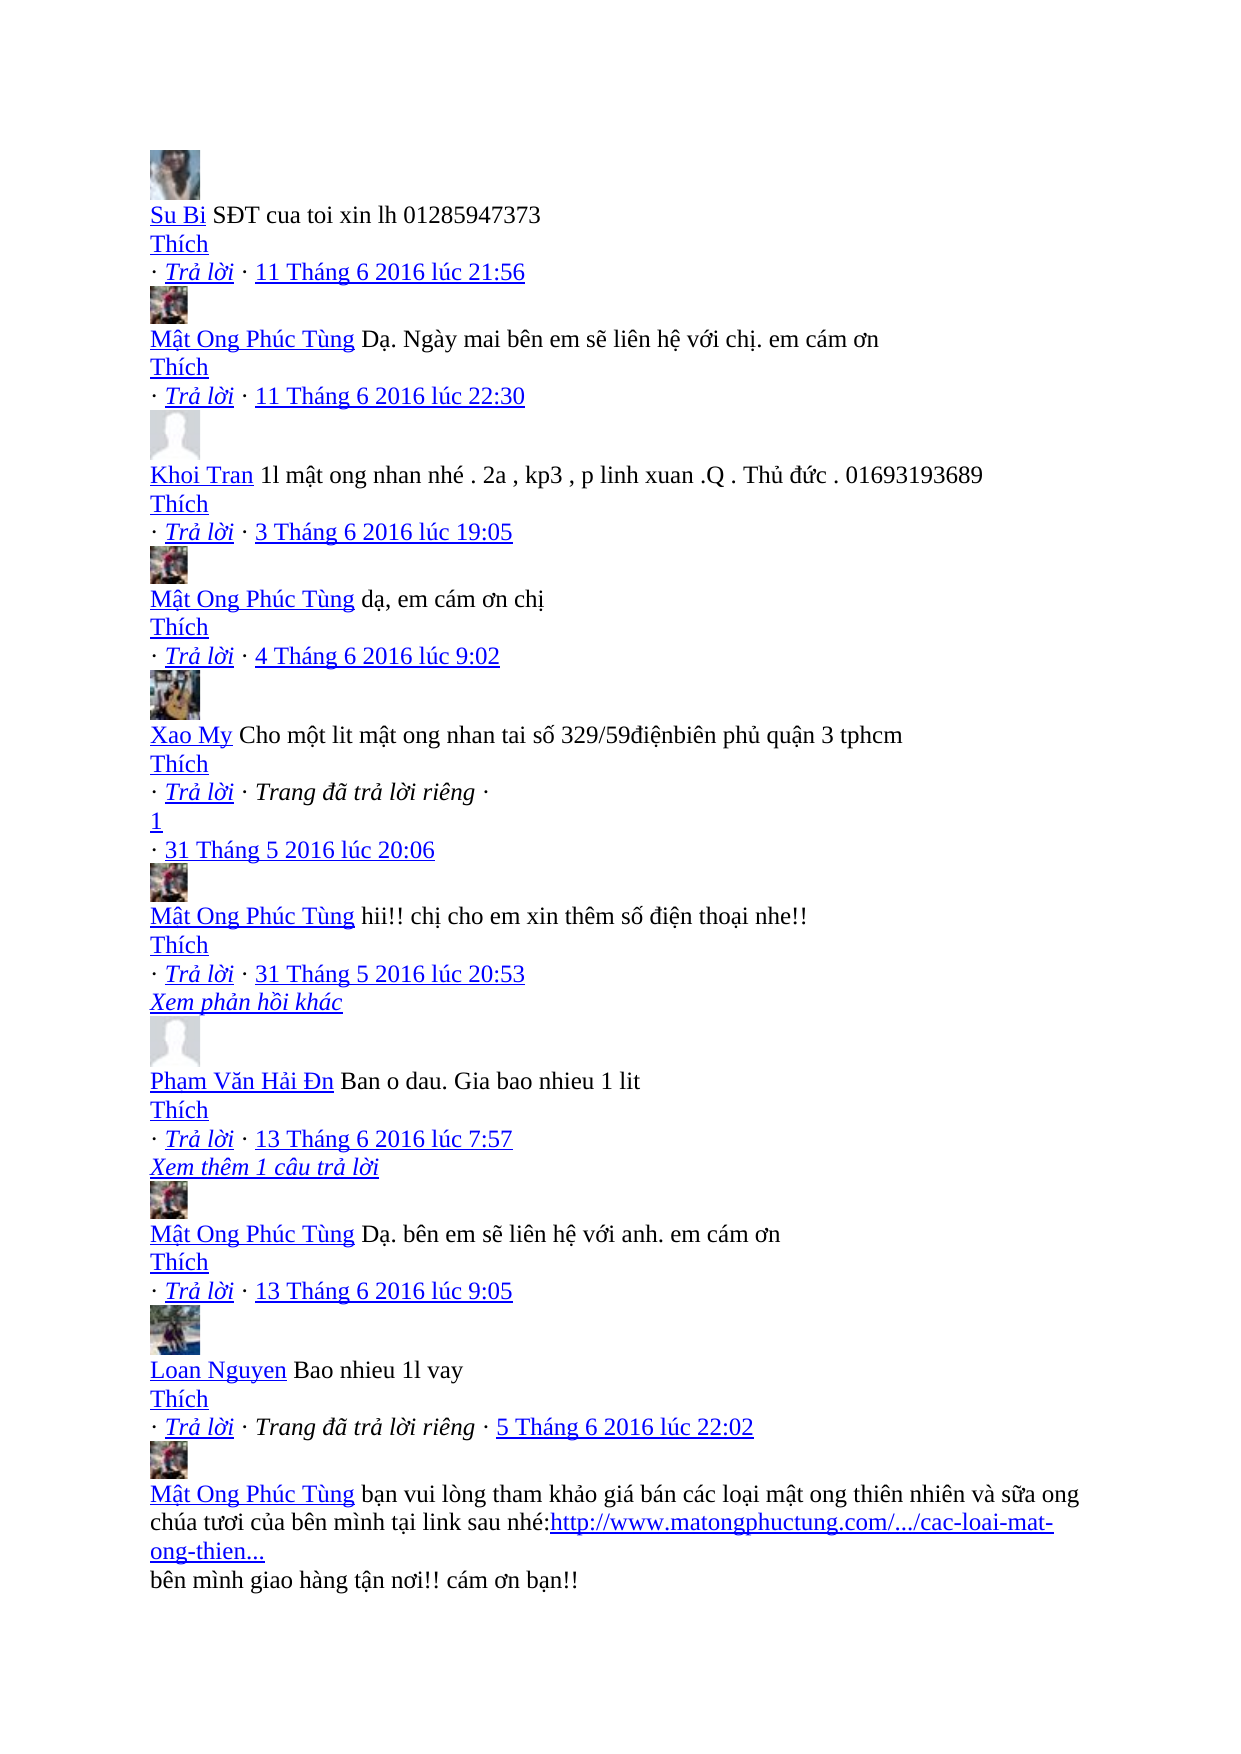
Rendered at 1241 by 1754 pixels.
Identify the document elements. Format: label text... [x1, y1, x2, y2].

picture [150, 1305, 200, 1355]
text Xem phản hồi khác [150, 987, 1090, 1016]
text · Trả lời · 31 Tháng 5 2016 lúc 20:53 [150, 959, 1090, 987]
text 1 [150, 806, 1090, 835]
text Mật Ong Phúc Tùng hii!! chị cho em xin thêm số điện thoại nhe!! [150, 901, 1090, 930]
text Mật Ong Phúc Tùng bạn vui lòng tham khảo giá bán các loại mật ong thiên nhiên và sữa ong chúa tươi của bên mình tại link sau nhé:http://www.matongphuctung.com/.../cac-loai-mat-ong-thien... bên mình giao hàng tận nơi!! cám ơn bạn!! [150, 1479, 1090, 1594]
picture [150, 1181, 188, 1219]
text · Trả lời · 4 Tháng 6 2016 lúc 9:02 [150, 641, 1090, 670]
text Mật Ong Phúc Tùng dạ, em cám ơn chị [150, 584, 1090, 612]
text · Trả lời · 3 Tháng 6 2016 lúc 19:05 [150, 517, 1090, 546]
picture [150, 670, 200, 720]
picture [150, 286, 188, 324]
text Mật Ong Phúc Tùng Dạ. bên em sẽ liên hệ với anh. em cám ơn [150, 1219, 1090, 1247]
text · Trả lời · 13 Tháng 6 2016 lúc 9:05 [150, 1276, 1090, 1305]
text Mật Ong Phúc Tùng Dạ. Ngày mai bên em sẽ liên hệ với chị. em cám ơn [150, 324, 1090, 352]
text Thích [150, 489, 1090, 517]
text · Trả lời · 13 Tháng 6 2016 lúc 7:57 [150, 1124, 1090, 1152]
text · 31 Tháng 5 2016 lúc 20:06 [150, 835, 1090, 864]
text Thích [150, 352, 1090, 381]
text Thích [150, 612, 1090, 641]
text Su Bi SĐT cua toi xin lh 01285947373 [150, 200, 1090, 229]
picture [150, 1441, 188, 1479]
text · Trả lời · 11 Tháng 6 2016 lúc 22:30 [150, 381, 1090, 410]
text Thích [150, 930, 1090, 959]
text Phạm Văn Hải Đn Ban o dau. Gia bao nhieu 1 lit [150, 1066, 1090, 1095]
picture [150, 150, 200, 200]
text · Trả lời · Trang đã trả lời riêng · [150, 777, 1090, 806]
text Loan Nguyen Bao nhieu 1l vay [150, 1355, 1090, 1384]
picture [150, 1016, 200, 1067]
text · Trả lời · 11 Tháng 6 2016 lúc 21:56 [150, 257, 1090, 286]
text Thích [150, 1384, 1090, 1412]
text Khoi Tran 1l mật ong nhan nhé . 2a , kp3 , p linh xuan .Q . Thủ đức . 01693193689 [150, 460, 1090, 489]
text · Trả lời · Trang đã trả lời riêng · 5 Tháng 6 2016 lúc 22:02 [150, 1412, 1090, 1441]
text Thích [150, 229, 1090, 257]
text Xem thêm 1 câu trả lời [150, 1152, 1090, 1181]
text Thích [150, 1095, 1090, 1124]
text Thích [150, 1247, 1090, 1276]
text Thích [150, 749, 1090, 777]
picture [150, 410, 200, 460]
picture [150, 546, 188, 584]
picture [150, 863, 188, 902]
text Xao My Cho một lit mật ong nhan tai số 329/59điệnbiên phủ quận 3 tphcm [150, 720, 1090, 749]
